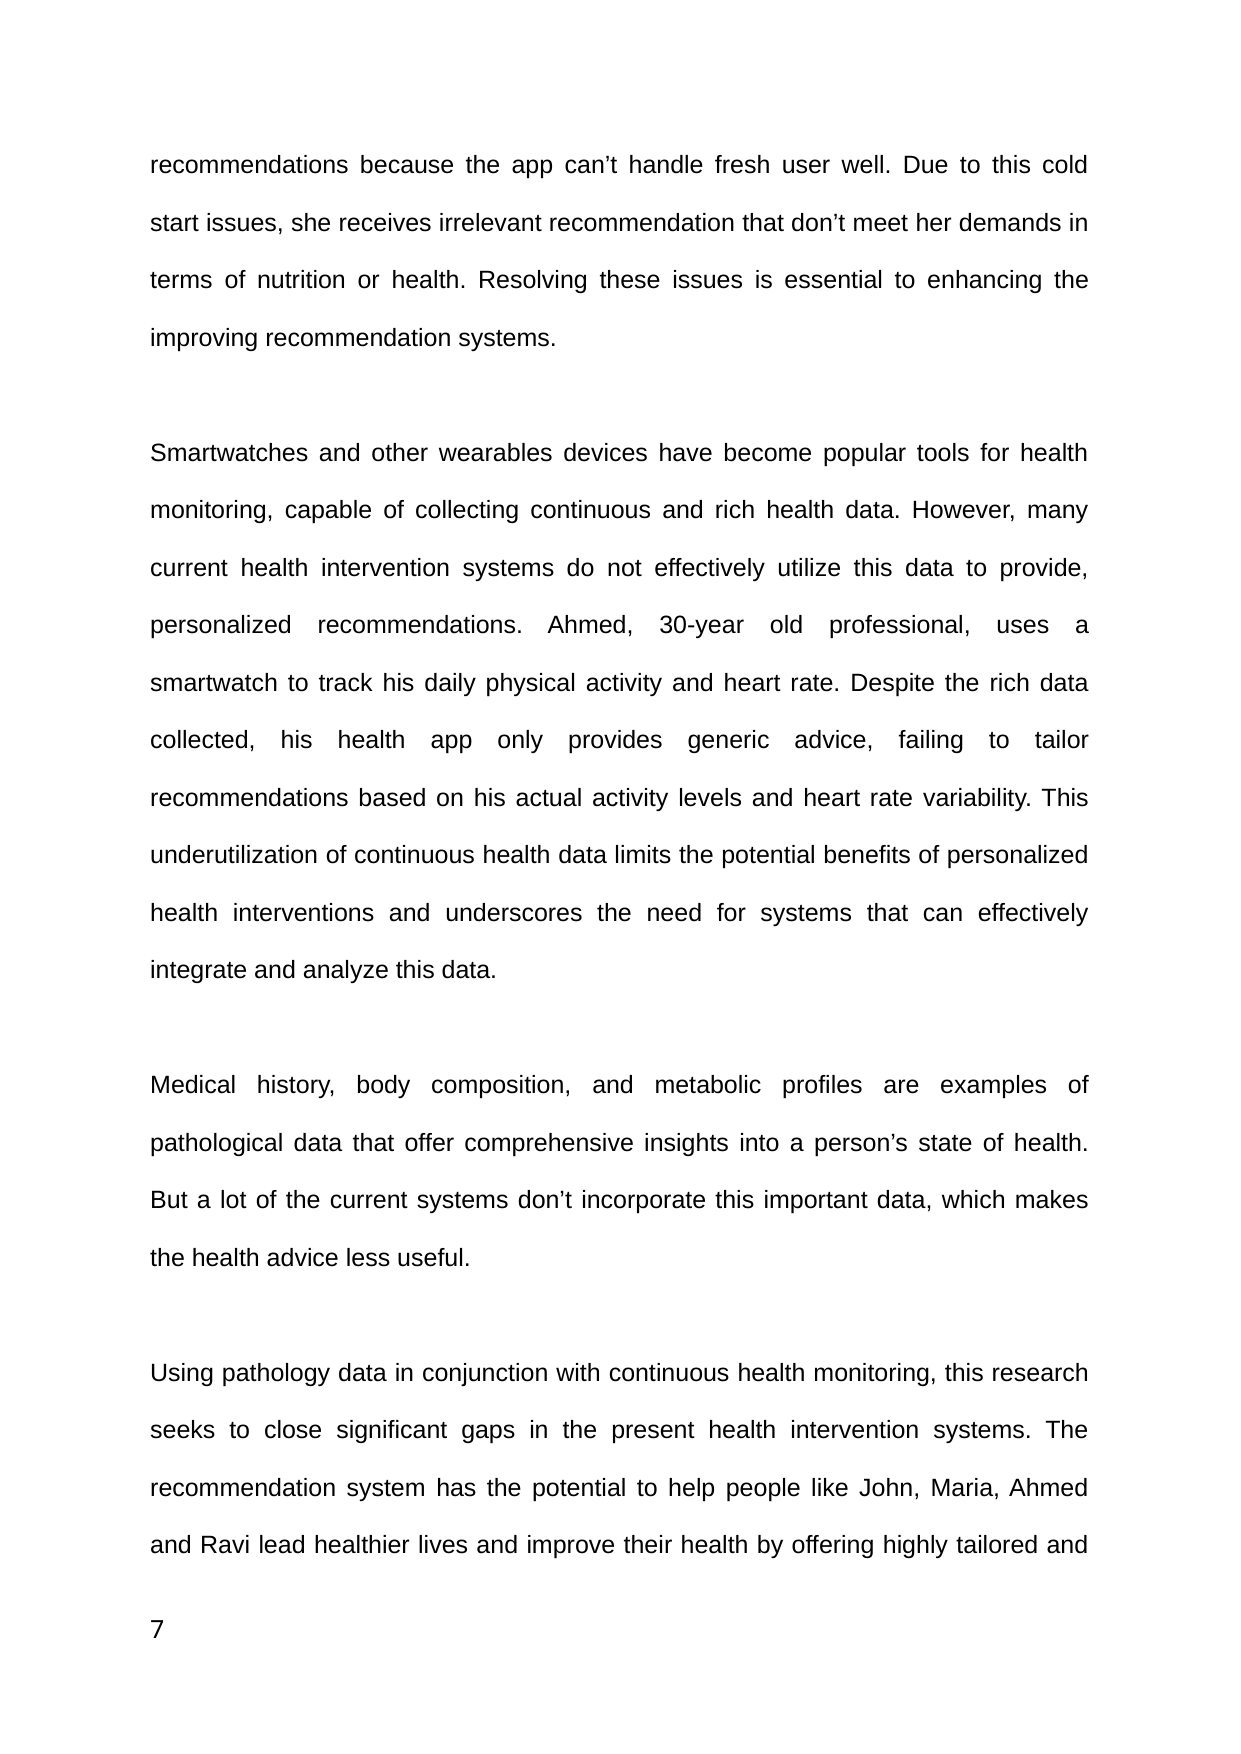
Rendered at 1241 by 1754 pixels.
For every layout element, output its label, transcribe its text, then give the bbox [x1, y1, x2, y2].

text Smartwatches and other wearables devices have become popular tools for health monitoring, capable of collecting continuous and rich health data. However, many current health intervention systems do not effectively utilize this data to provide, personalized recommendations. Ahmed, 30-year old professional, uses a smartwatch to track his daily physical activity and heart rate. Despite the rich data collected, his health app only provides generic advice, failing to tailor recommendations based on his actual activity levels and heart rate variability. This underutilization of continuous health data limits the potential benefits of personalized health interventions and underscores the need for systems that can effectively integrate and analyze this data. [150, 437, 1090, 984]
